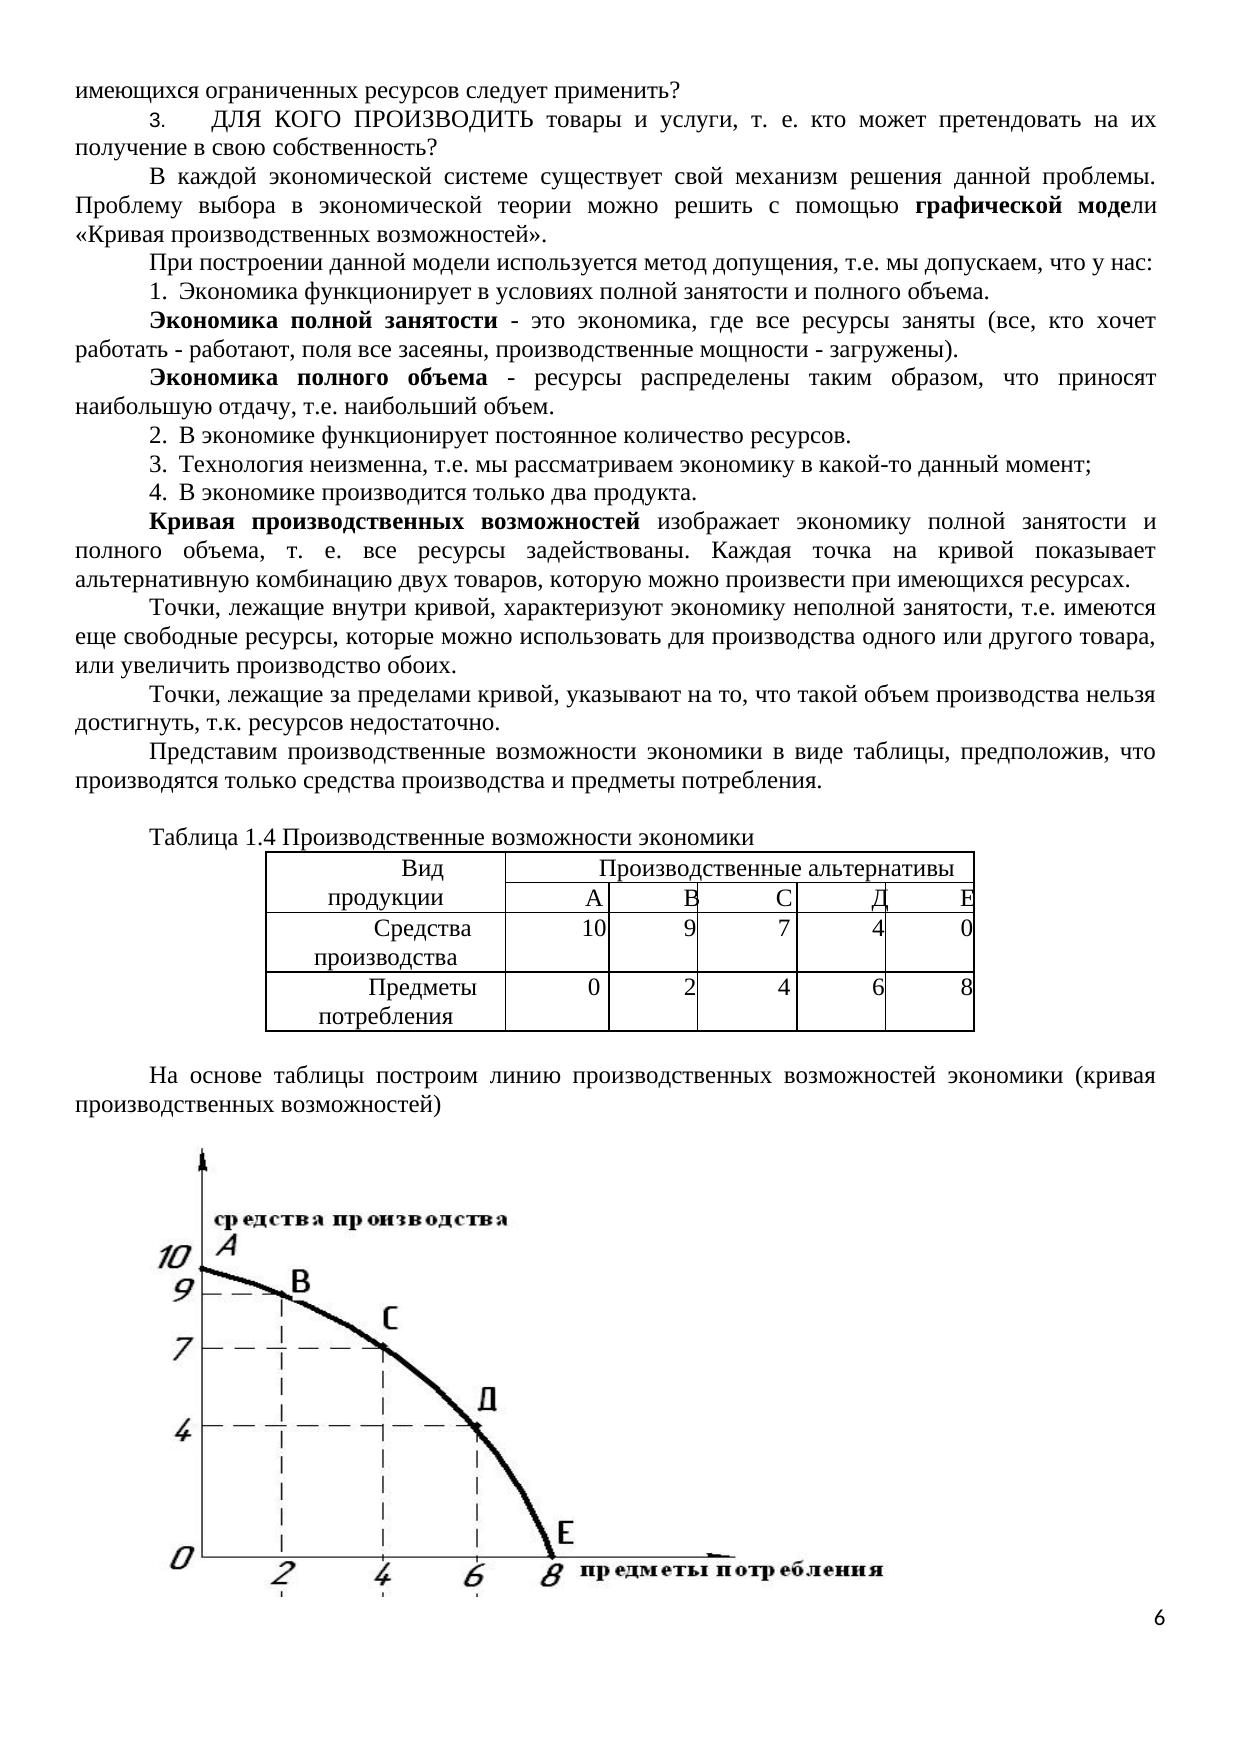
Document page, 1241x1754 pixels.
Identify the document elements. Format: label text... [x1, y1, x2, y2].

table_cell В [610, 883, 697, 912]
table_header Производственные альтернативы [506, 853, 973, 882]
table_cell 0 [506, 973, 608, 1030]
table_cell 2 [610, 973, 697, 1030]
text Экономика полной занятости - это экономика, где все ресурсы заняты (все, кто хочет работать - работают, поля все засеяны, производственные мощности - загружены). [75, 305, 1157, 362]
text На основе таблицы построим линию производственных возможностей экономики (кривая производственных возможностей) [75, 1060, 1157, 1118]
table_cell 0 [886, 913, 973, 971]
list В экономике функционирует постоянное количество ресурсов. [75, 420, 1157, 449]
table_header Вид продукции [267, 853, 505, 912]
table_cell 6 [798, 973, 885, 1030]
table_cell Д [798, 883, 885, 912]
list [75, 75, 1157, 104]
table_cell С [698, 883, 796, 912]
list Экономика функционирует в условиях полной занятости и полного объема. [75, 276, 1157, 305]
table_cell Е [886, 883, 973, 912]
list Технология неизменна, т.е. мы рассматриваем экономику в какой-то данный момент; [75, 449, 1157, 477]
list В экономике производится только два продукта. [75, 477, 1157, 506]
text Точки, лежащие внутри кривой, характеризуют экономику неполной занятости, т.е. имеются еще свободные ресурсы, которые можно использовать для производства одного или другого товара, или увеличить производство обоих. [75, 592, 1157, 679]
table_cell А [506, 883, 608, 912]
table_cell 8 [886, 973, 973, 1030]
text В каждой экономической системе существует свой механизм решения данной проблемы. Проблему выбора в экономической теории можно решить с помощью графической модели «Кривая производственных возможностей». [75, 161, 1157, 247]
table_cell 10 [506, 913, 608, 971]
text Представим производственные возможности экономики в виде таблицы, предположив, что производятся только средства производства и предметы потребления. [75, 736, 1157, 794]
text Таблица 1.4 Производственные возможности экономики [75, 822, 1157, 851]
table_cell 4 [798, 913, 885, 971]
table_cell 9 [610, 913, 697, 971]
picture [148, 1146, 889, 1597]
text При построении данной модели используется метод допущения, т.е. мы допускаем, что у нас: [75, 247, 1157, 276]
list ДЛЯ КОГО ПРОИЗВОДИТЬ товары и услуги, т. е. кто может претендовать на их получение в свою собственность? [75, 104, 1157, 161]
text Кривая производственных возможностей изображает экономику полной занятости и полного объема, т. е. все ресурсы задействованы. Каждая точка на кривой показывает альтернативную комбинацию двух товаров, которую можно произвести при имеющихся ресурсах. [75, 506, 1157, 592]
table_cell Предметы потребления [267, 973, 505, 1030]
table_cell 4 [698, 973, 796, 1030]
table_cell 7 [698, 913, 796, 971]
text Экономика полного объема - ресурсы распределены таким образом, что приносят наибольшую отдачу, т.е. наибольший объем. [75, 362, 1157, 420]
text Точки, лежащие за пределами кривой, указывают на то, что такой объем производства нельзя достигнуть, т.к. ресурсов недостаточно. [75, 679, 1157, 736]
table_cell Средства производства [267, 913, 505, 971]
